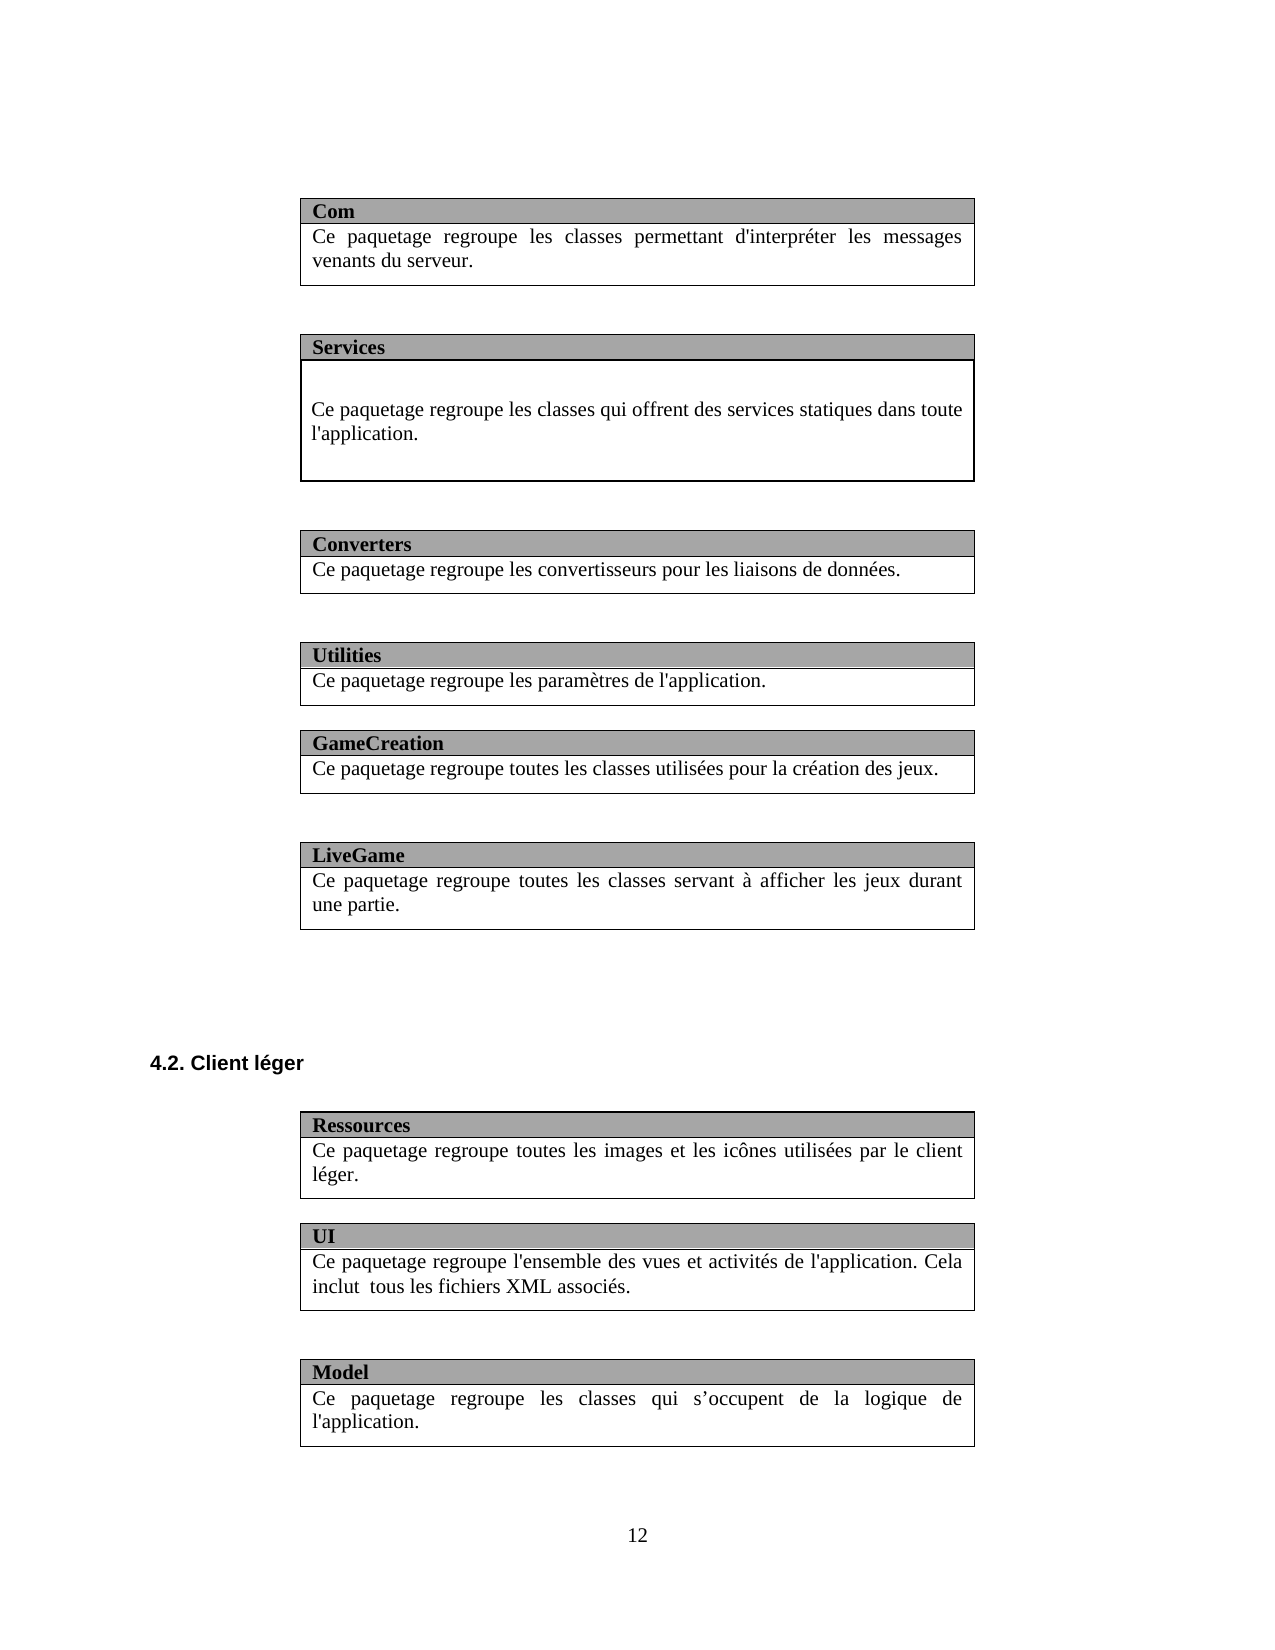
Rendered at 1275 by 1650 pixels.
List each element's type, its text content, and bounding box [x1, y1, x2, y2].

table_cell Ce paquetage regroupe les classes permettant d'interpréter les messages venants du serveur. [301, 224, 974, 285]
table_header Ressources [301, 1113, 974, 1137]
table_header Utilities [301, 643, 974, 667]
subtitle 4.2. Client léger [150, 1051, 1125, 1075]
table_cell Ce paquetage regroupe toutes les classes servant à afficher les jeux durant une partie. [301, 868, 974, 929]
table_header Services [301, 335, 974, 359]
table_header Model [301, 1360, 974, 1384]
table_header GameCreation [301, 731, 974, 755]
table_header Com [301, 199, 974, 223]
table_cell Ce paquetage regroupe les paramètres de l'application. [301, 669, 974, 705]
table_cell Ce paquetage regroupe toutes les images et les icônes utilisées par le client léger. [301, 1138, 974, 1198]
table_cell Ce paquetage regroupe l'ensemble des vues et activités de l'application. Cela inclut tous les fichiers XML associés. [301, 1250, 974, 1310]
table_cell Ce paquetage regroupe toutes les classes utilisées pour la création des jeux. [301, 756, 974, 793]
table_cell Ce paquetage regroupe les classes qui offrent des services statiques dans toute l'application. [302, 361, 973, 480]
table_header LiveGame [301, 843, 974, 867]
table_header Converters [301, 531, 974, 556]
table_cell Ce paquetage regroupe les classes qui s’occupent de la logique de l'application. [301, 1385, 974, 1446]
table_cell Ce paquetage regroupe les convertisseurs pour les liaisons de données. [301, 557, 974, 593]
table_header UI [301, 1224, 974, 1248]
